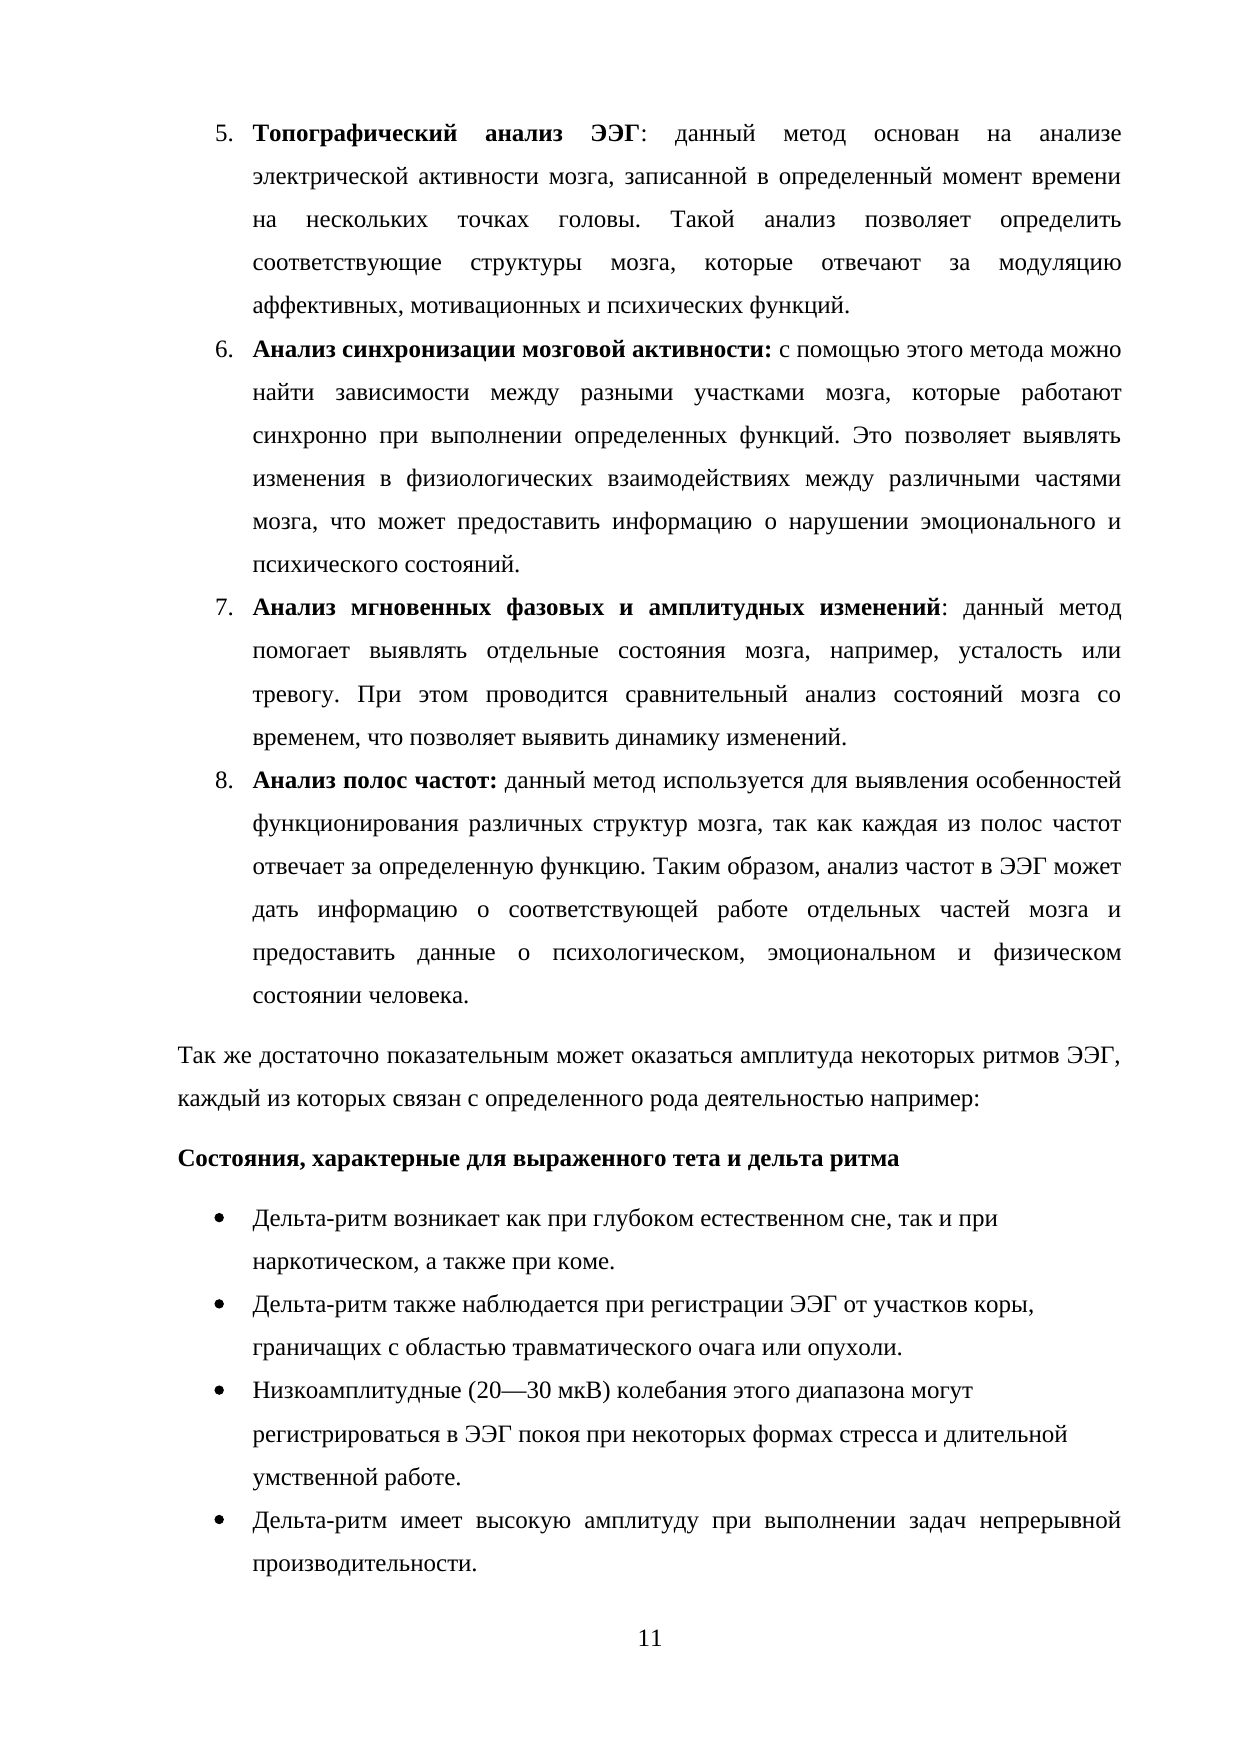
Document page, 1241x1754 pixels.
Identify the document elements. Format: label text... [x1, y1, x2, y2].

list Анализ синхронизации мозговой активности: с помощью этого метода можно найти зависимости между разными участками мозга, которые работают синхронно при выполнении определенных функций. Это позволяет выявлять изменения в физиологических взаимодействиях между различными частями мозга, что может предоставить информацию о нарушении эмоционального и психического состояний. [215, 334, 1122, 578]
text Так же достаточно показательным может оказаться амплитуда некоторых ритмов ЭЭГ, каждый из которых связан с определенного рода деятельностью например: [177, 1040, 1122, 1112]
list Низкоамплитудные (20—30 мкВ) колебания этого диапазона могут регистрироваться в ЭЭГ покоя при некоторых формах стресса и длительной умственной работе. [215, 1376, 1122, 1491]
list Топографический анализ ЭЭГ: данный метод основан на анализе электрической активности мозга, записанной в определенный момент времени на нескольких точках головы. Такой анализ позволяет определить соответствующие структуры мозга, которые отвечают за модуляцию аффективных, мотивационных и психических функций. [215, 118, 1122, 319]
list Анализ полос частот: данный метод используется для выявления особенностей функционирования различных структур мозга, так как каждая из полос частот отвечает за определенную функцию. Таким образом, анализ частот в ЭЭГ может дать информацию о соответствующей работе отдельных частей мозга и предоставить данные о психологическом, эмоциональном и физическом состоянии человека. [215, 765, 1122, 1009]
list Дельта-ритм также наблюдается при регистрации ЭЭГ от участков коры, граничащих с областью травматического очага или опухоли. [215, 1289, 1122, 1361]
list Анализ мгновенных фазовых и амплитудных изменений: данный метод помогает выявлять отдельные состояния мозга, например, усталость или тревогу. При этом проводится сравнительный анализ состояний мозга со временем, что позволяет выявить динамику изменений. [215, 592, 1122, 751]
list Дельта-ритм имеет высокую амплитуду при выполнении задач непрерывной производительности. [215, 1505, 1122, 1577]
text Состояния, характерные для выраженного тета и дельта ритма [177, 1143, 1122, 1172]
list Дельта-ритм возникает как при глубоком естественном сне, так и при наркотическом, а также при коме. [215, 1203, 1122, 1275]
